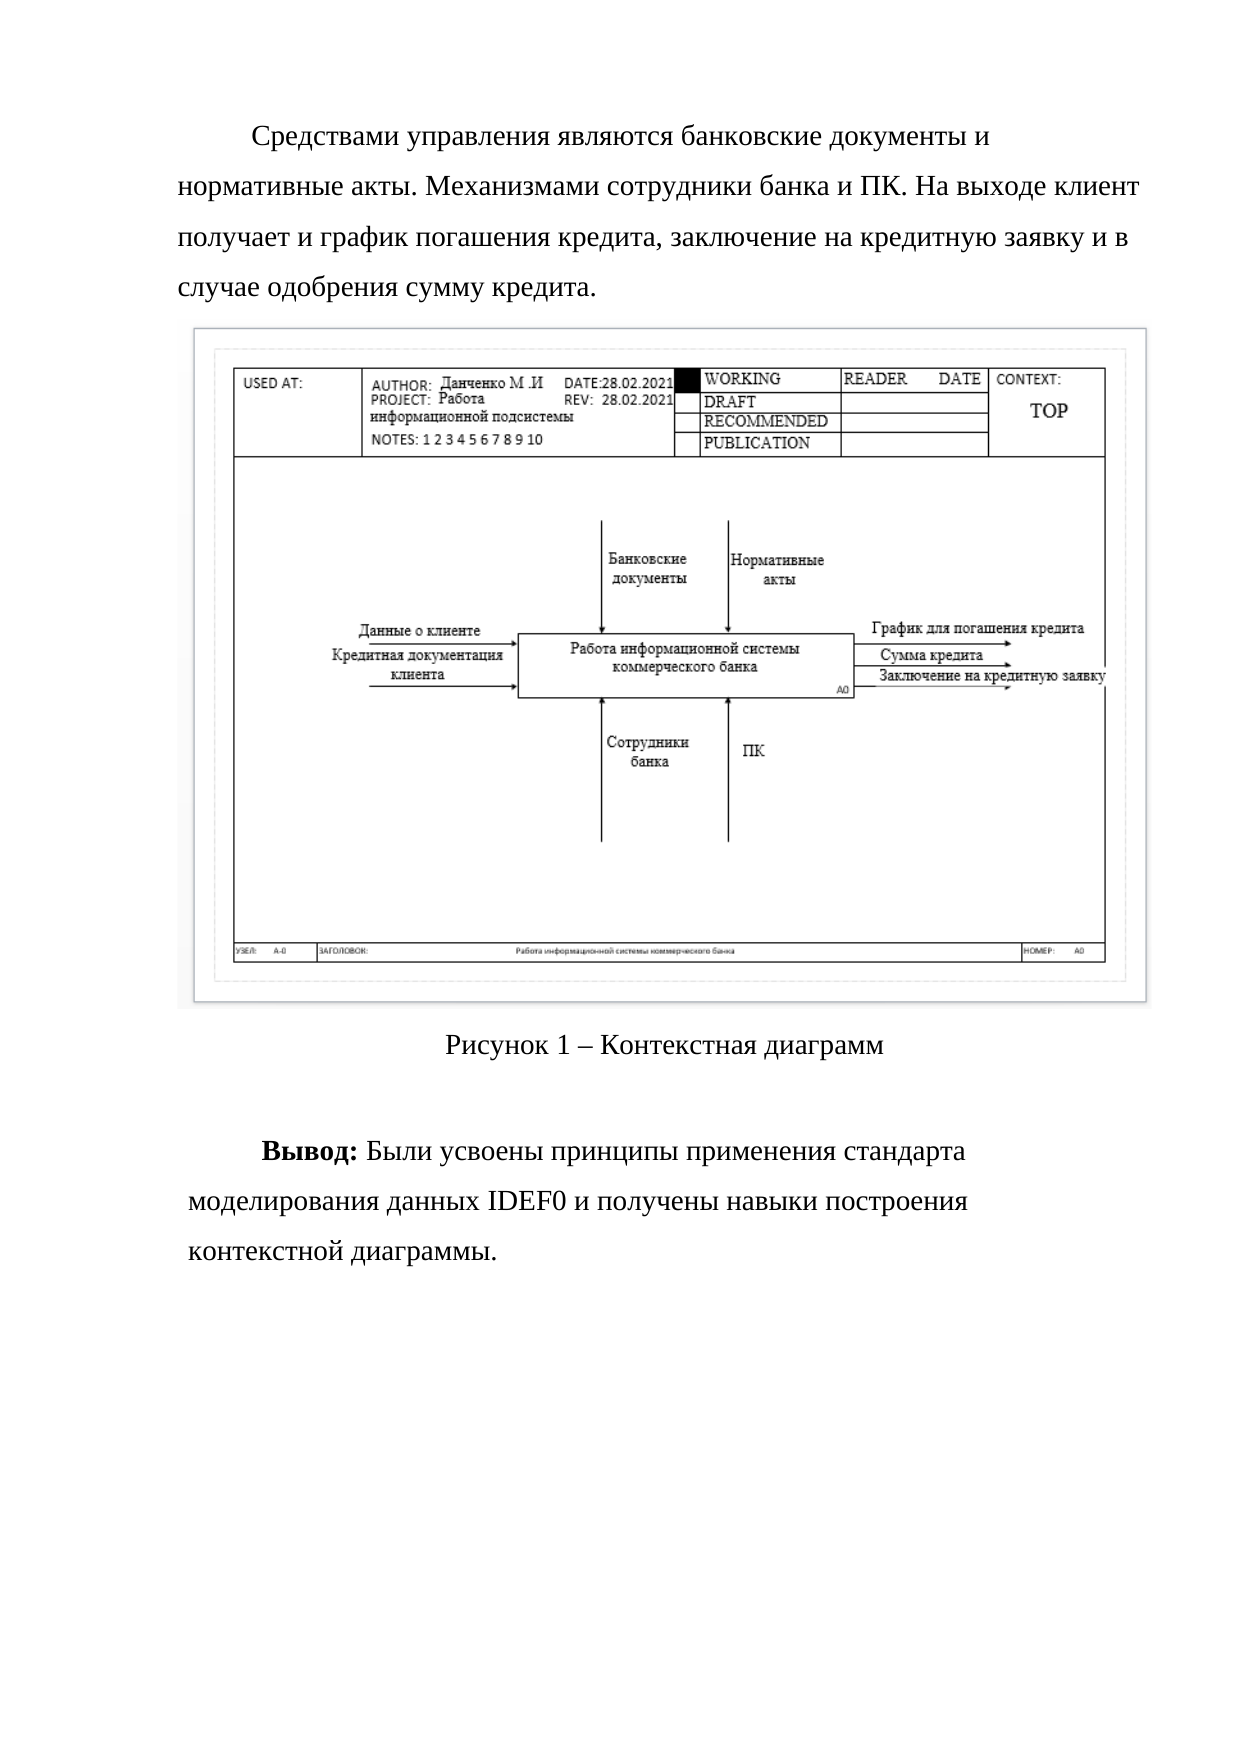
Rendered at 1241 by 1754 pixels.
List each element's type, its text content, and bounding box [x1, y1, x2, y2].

text Рисунок 1 – Контекстная диаграмм [177, 1027, 1152, 1061]
picture [177, 319, 1152, 1009]
text Средствами управления являются банковские документы и нормативные акты. Механизмами сотрудники банка и ПК. На выходе клиент получает и график погашения кредита, заключение на кредитную заявку и в случае одобрения сумму кредита. [177, 118, 1152, 303]
text Вывод: Были усвоены принципы применения стандарта моделирования данных IDEF0 и получены навыки построения контекстной диаграммы. [188, 1133, 1073, 1267]
